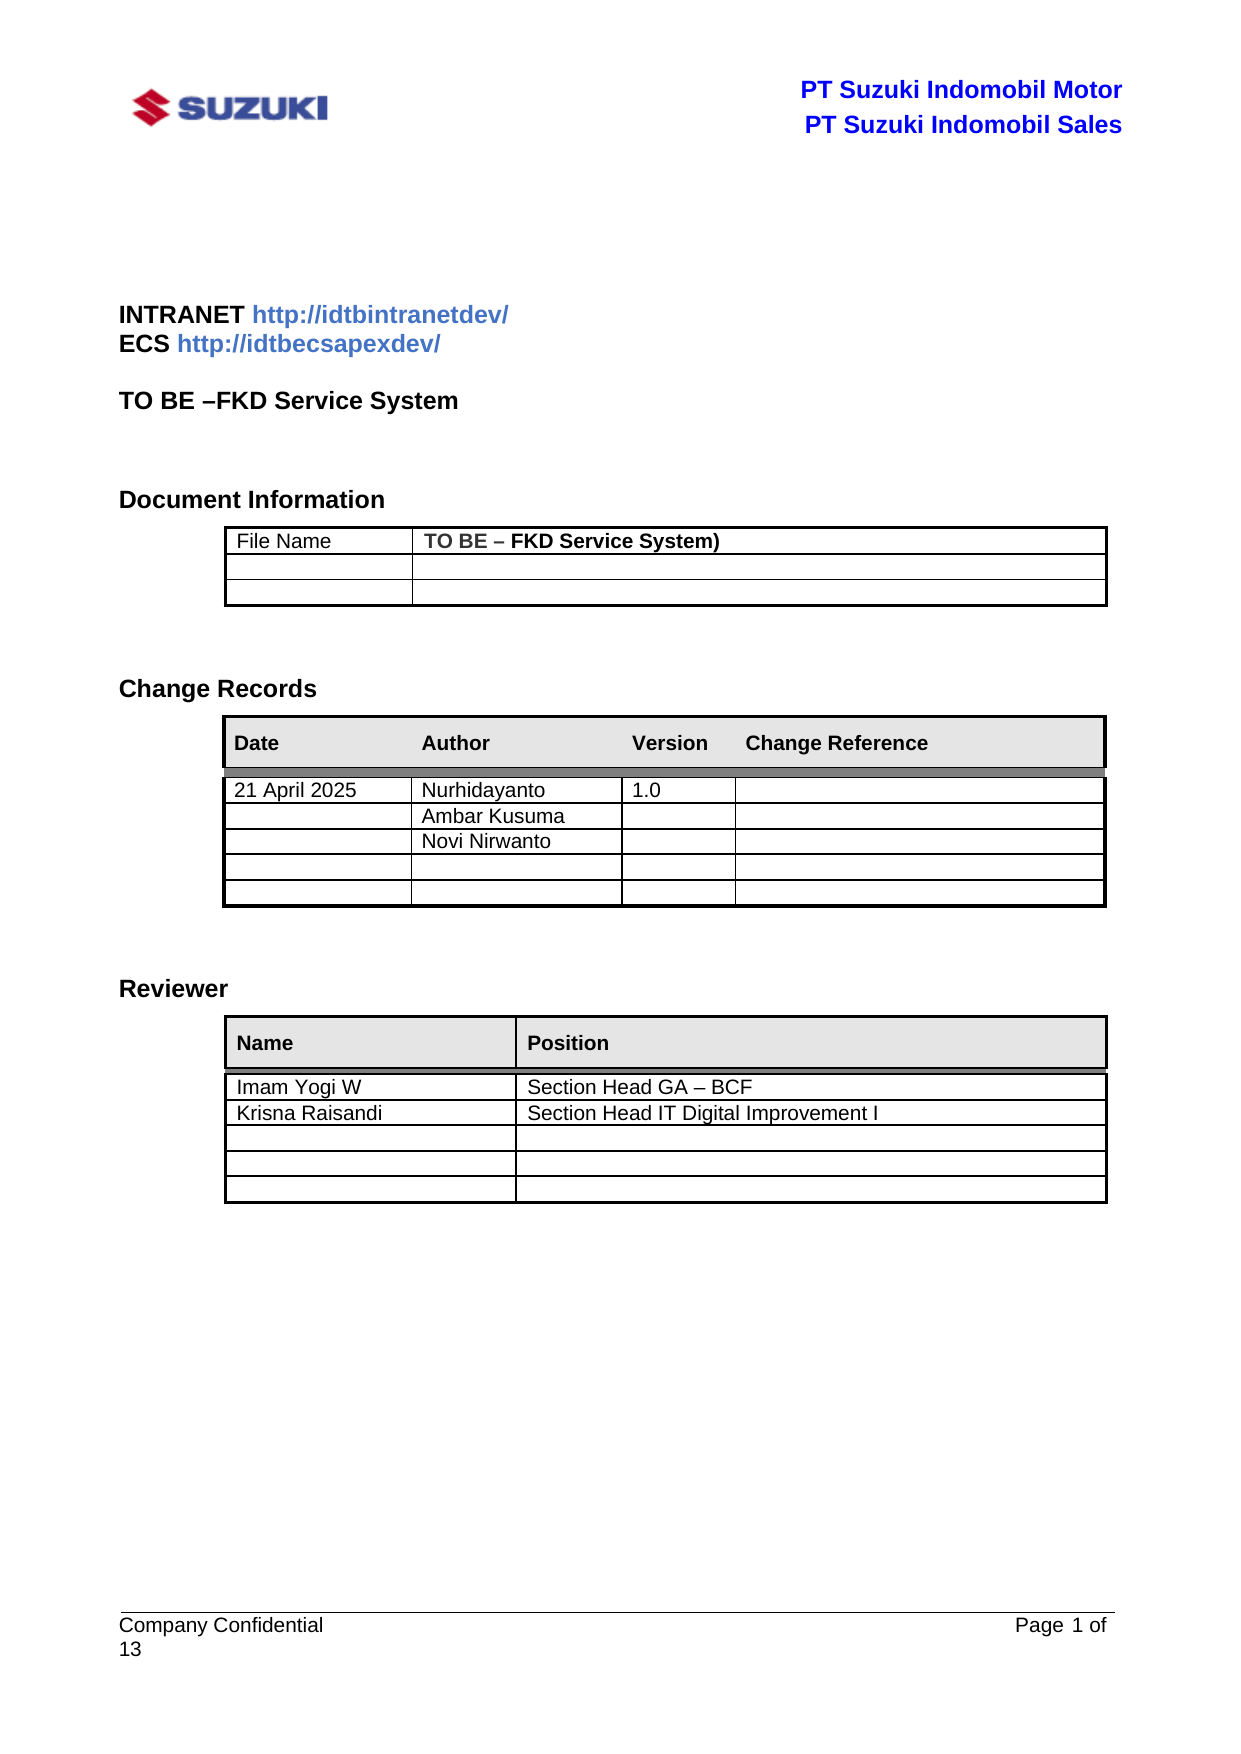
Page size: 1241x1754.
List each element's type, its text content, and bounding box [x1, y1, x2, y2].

table_cell [516, 1069, 1106, 1073]
table_header File Name [227, 529, 412, 553]
table_cell Ambar Kusuma [412, 804, 621, 828]
table_cell [623, 830, 735, 853]
table_cell [623, 855, 735, 879]
table_cell [227, 1177, 515, 1201]
table_header Change Reference [735, 718, 1103, 767]
table_cell [227, 1126, 515, 1150]
table_cell [226, 855, 411, 879]
table_cell [623, 804, 735, 828]
table_cell Novi Nirwanto [412, 830, 621, 853]
table_cell [226, 830, 411, 853]
table_cell [413, 555, 1105, 579]
table_cell [227, 555, 412, 579]
table_cell [736, 881, 1103, 904]
table_cell Krisna Raisandi [227, 1101, 515, 1124]
table_header Name [227, 1018, 515, 1067]
table_cell [517, 1126, 1105, 1150]
table_cell [227, 1152, 515, 1175]
text Change Records [118, 673, 1122, 702]
table_cell [517, 1152, 1105, 1175]
table_cell Imam Yogi W [227, 1075, 515, 1099]
text Reviewer [118, 974, 1122, 1002]
table_cell [736, 804, 1103, 828]
table_cell [735, 768, 1105, 777]
text ECS http://idtbecsapexdev/ [118, 328, 1122, 357]
table_cell [413, 580, 1105, 604]
table_cell [227, 580, 412, 604]
table_header Author [411, 718, 622, 767]
picture [129, 75, 345, 144]
table_header Version [622, 718, 735, 767]
table_cell [226, 881, 411, 904]
table_cell [224, 768, 411, 777]
table_cell [736, 830, 1103, 853]
table_cell [623, 881, 735, 904]
table_cell [225, 1069, 516, 1073]
table_cell Nurhidayanto [412, 778, 621, 802]
table_cell [412, 855, 621, 879]
table_cell Section Head IT Digital Improvement I [517, 1101, 1105, 1124]
table_cell [411, 768, 622, 777]
table_cell [736, 778, 1103, 802]
text Document Information [118, 485, 1122, 513]
table_header Date [226, 718, 411, 767]
table_cell [736, 855, 1103, 879]
text INTRANET http://idtbintranetdev/ [118, 300, 1122, 328]
table_cell [517, 1177, 1105, 1201]
table_cell 21 April 2025 [226, 778, 411, 802]
table_header Position [517, 1018, 1105, 1067]
table_cell [412, 881, 621, 904]
table_cell Section Head GA – BCF [517, 1075, 1105, 1099]
table_cell [226, 804, 411, 828]
table_cell 1.0 [623, 778, 735, 802]
table_header TO BE – FKD Service System) [413, 529, 1105, 553]
table_cell [622, 768, 735, 777]
text TO BE –FKD Service System [118, 386, 1122, 415]
